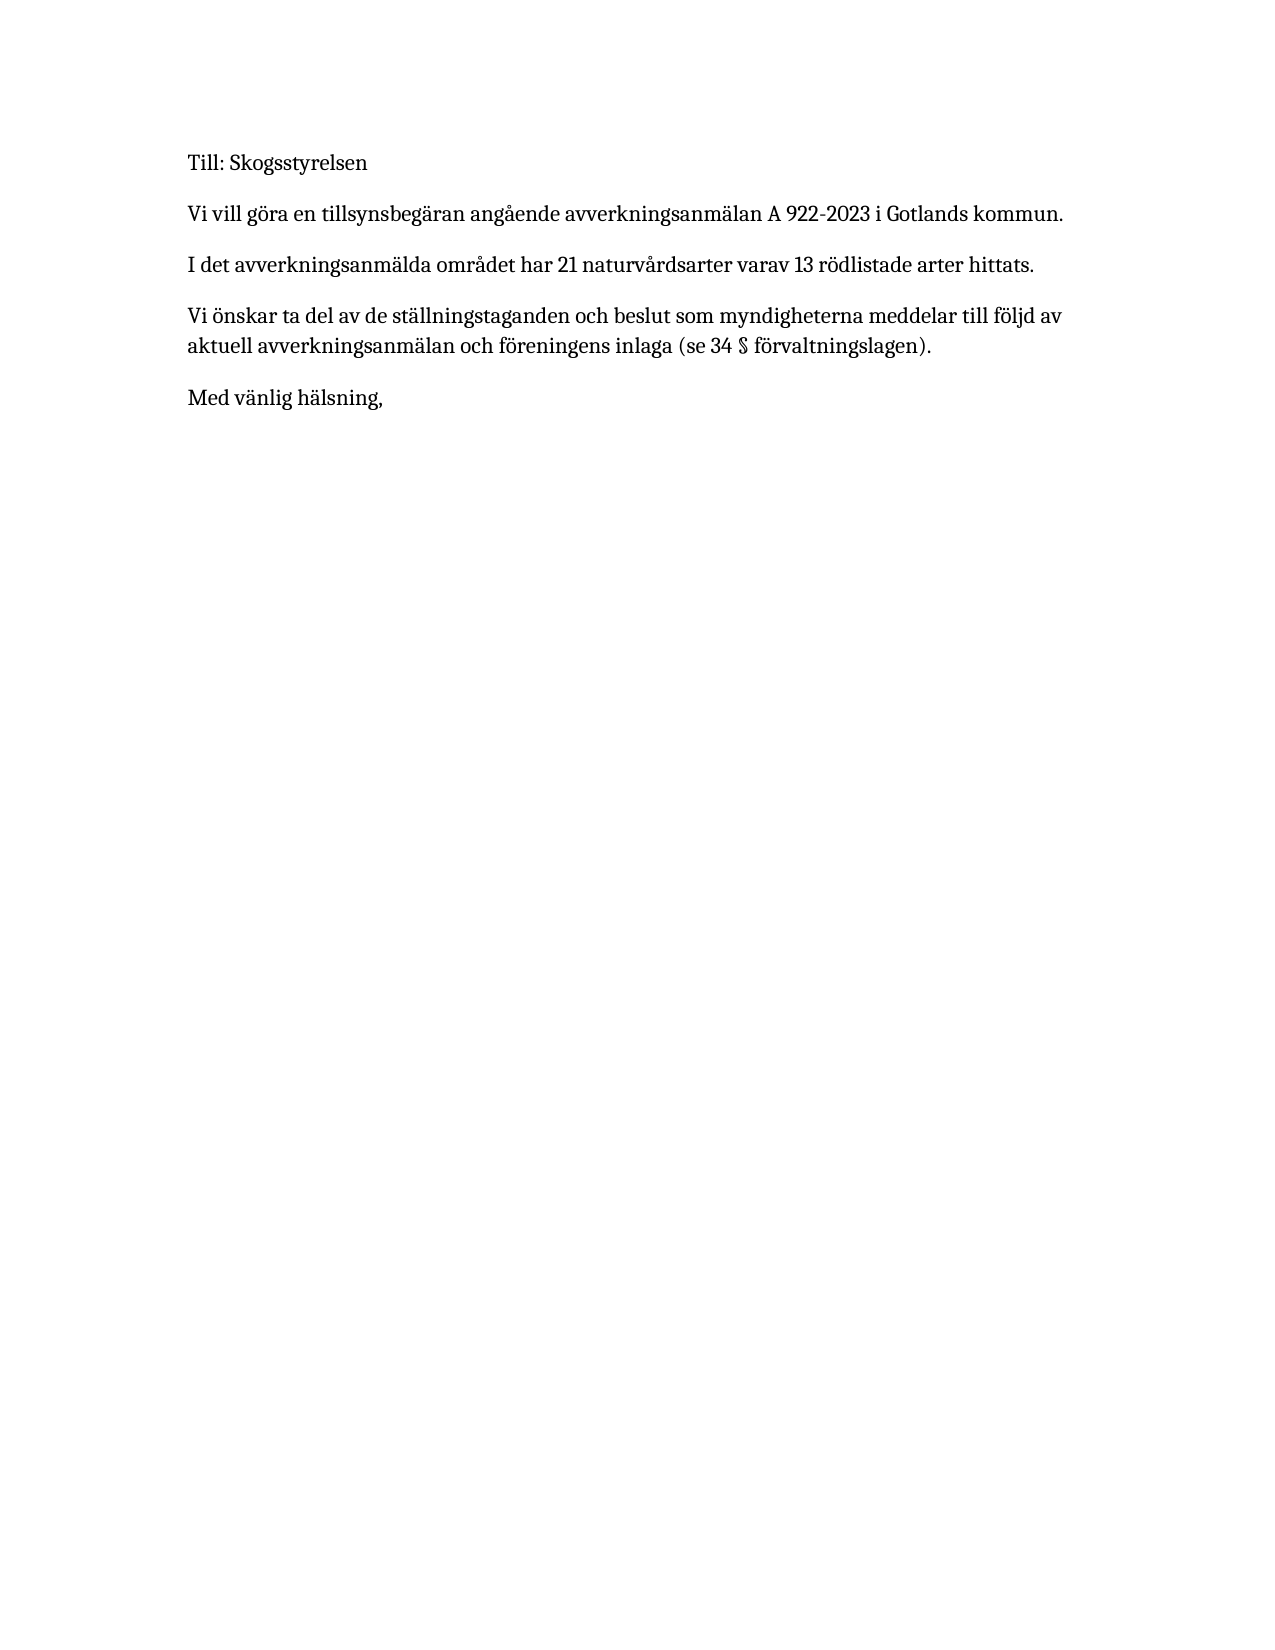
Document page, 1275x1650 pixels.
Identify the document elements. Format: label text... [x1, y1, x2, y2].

text Vi önskar ta del av de ställningstaganden och beslut som myndigheterna meddelar till följd av aktuell avverkningsanmälan och föreningens inlaga (se 34 § förvaltningslagen). [187, 303, 1087, 360]
text I det avverkningsanmälda området har 21 naturvårdsarter varav 13 rödlistade arter hittats. [187, 252, 1087, 278]
text Med vänlig hälsning, [187, 384, 1087, 441]
text Vi vill göra en tillsynsbegäran angående avverkningsanmälan A 922-2023 i Gotlands kommun. [187, 201, 1087, 227]
text Till: Skogsstyrelsen [187, 150, 1087, 176]
